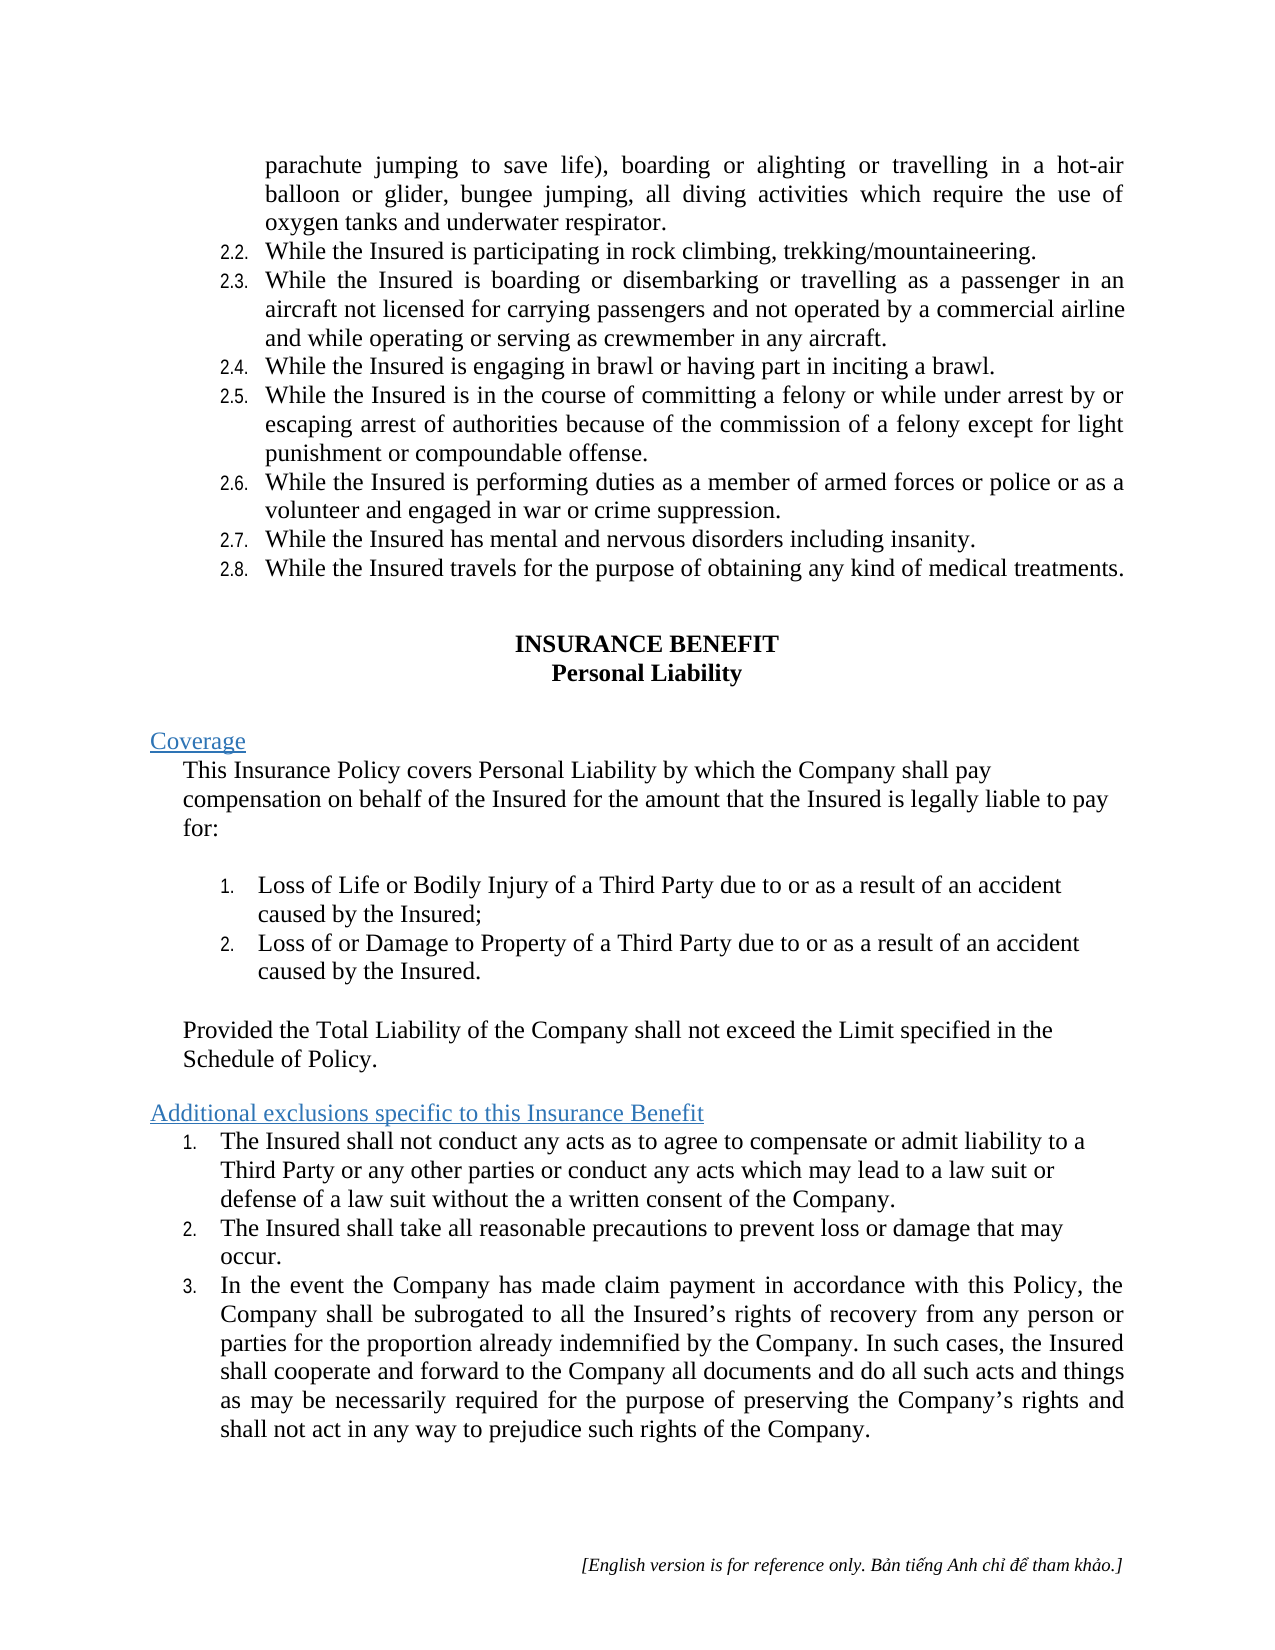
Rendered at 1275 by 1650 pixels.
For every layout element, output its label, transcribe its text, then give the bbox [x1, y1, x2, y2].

list The Insured shall take all reasonable precautions to prevent loss or damage that may occur. [183, 1213, 1125, 1270]
list Loss of Life or Bodily Injury of a Third Party due to or as a result of an accident caused by the Insured; [220, 870, 1125, 928]
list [220, 150, 1125, 236]
text This Insurance Policy covers Personal Liability by which the Company shall pay compensation on behalf of the Insured for the amount that the Insured is legally liable to pay for: [183, 755, 1125, 841]
subtitle Additional exclusions specific to this Insurance Benefit [150, 1098, 1125, 1126]
text Personal Liability [497, 658, 797, 686]
list While the Insured is in the course of committing a felony or while under arrest by or escaping arrest of authorities because of the commission of a felony except for light punishment or compoundable offense. [220, 380, 1125, 466]
text INSURANCE BENEFIT [497, 629, 797, 658]
list While the Insured is performing duties as a member of armed forces or police or as a volunteer and engaged in war or crime suppression. [220, 467, 1125, 524]
list While the Insured is boarding or disembarking or travelling as a passenger in an aircraft not licensed for carrying passengers and not operated by a commercial airline and while operating or serving as crewmember in any aircraft. [220, 265, 1125, 351]
list In the event the Company has made claim payment in accordance with this Policy, the Company shall be subrogated to all the Insured’s rights of recovery from any person or parties for the proportion already indemnified by the Company. In such cases, the Insured shall cooperate and forward to the Company all documents and do all such acts and things as may be necessarily required for the purpose of preserving the Company’s rights and shall not act in any way to prejudice such rights of the Company. [183, 1270, 1125, 1443]
list While the Insured travels for the purpose of obtaining any kind of medical treatments. [220, 553, 1125, 582]
list While the Insured is engaging in brawl or having part in inciting a brawl. [220, 351, 1125, 380]
list While the Insured has mental and nervous disorders including insanity. [220, 524, 1125, 553]
subtitle Coverage [150, 726, 1125, 755]
list The Insured shall not conduct any acts as to agree to compensate or admit liability to a Third Party or any other parties or conduct any acts which may lead to a law suit or defense of a law suit without the a written consent of the Company. [183, 1126, 1125, 1213]
list Loss of or Damage to Property of a Third Party due to or as a result of an accident caused by the Insured. [220, 928, 1125, 985]
list While the Insured is participating in rock climbing, trekking/mountaineering. [220, 236, 1125, 265]
text Provided the Total Liability of the Company shall not exceed the Limit specified in the Schedule of Policy. [183, 1015, 1125, 1073]
